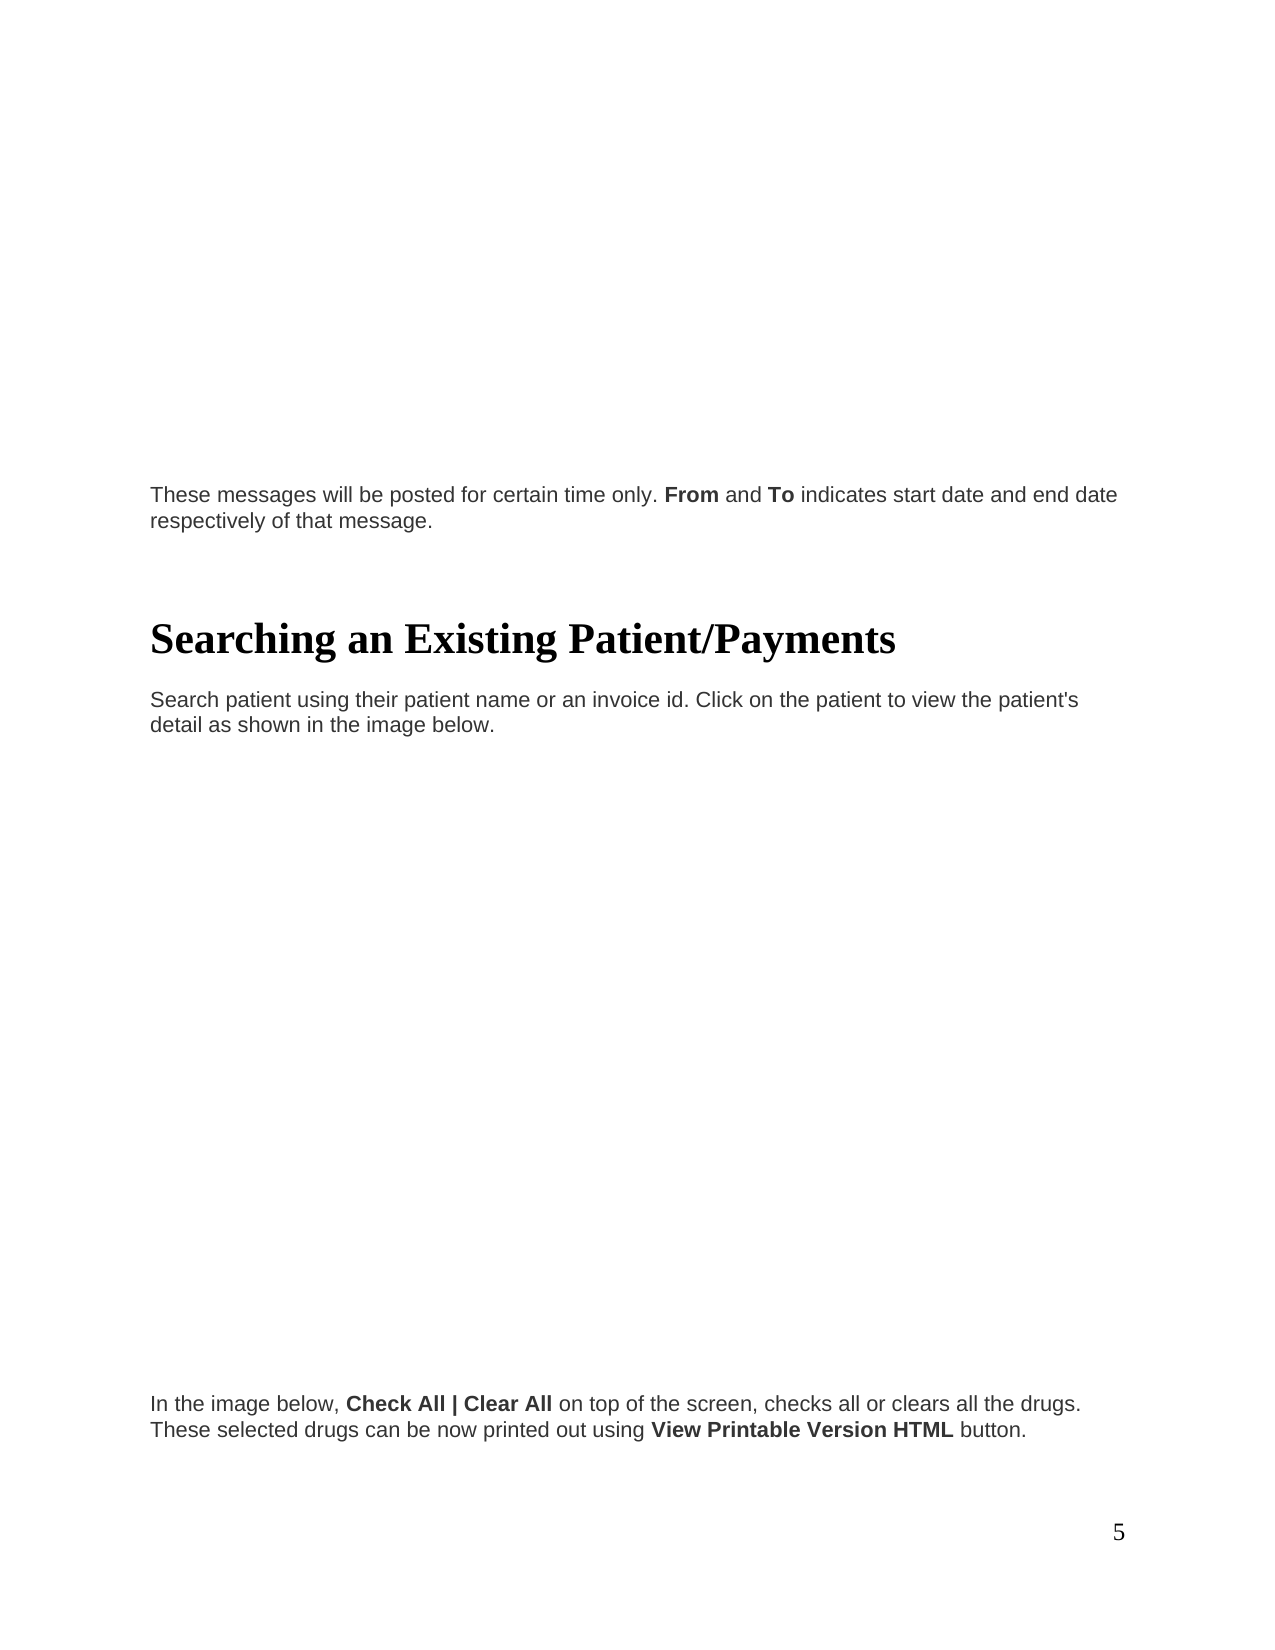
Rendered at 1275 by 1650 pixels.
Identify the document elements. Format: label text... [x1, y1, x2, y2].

text Search patient using their patient name or an invoice id. Click on the patient to view the patient's detail as shown in the image below. [150, 686, 1125, 737]
text In the image below, Check All | Clear All on top of the screen, checks all or clears all the drugs. These selected drugs can be now printed out using View Printable Version HTML button. [150, 1391, 1125, 1442]
subtitle Searching an Existing Patient/Payments [150, 613, 1125, 663]
text These messages will be posted for certain time only. From and To indicates start date and end date respectively of that message. [150, 482, 1125, 533]
